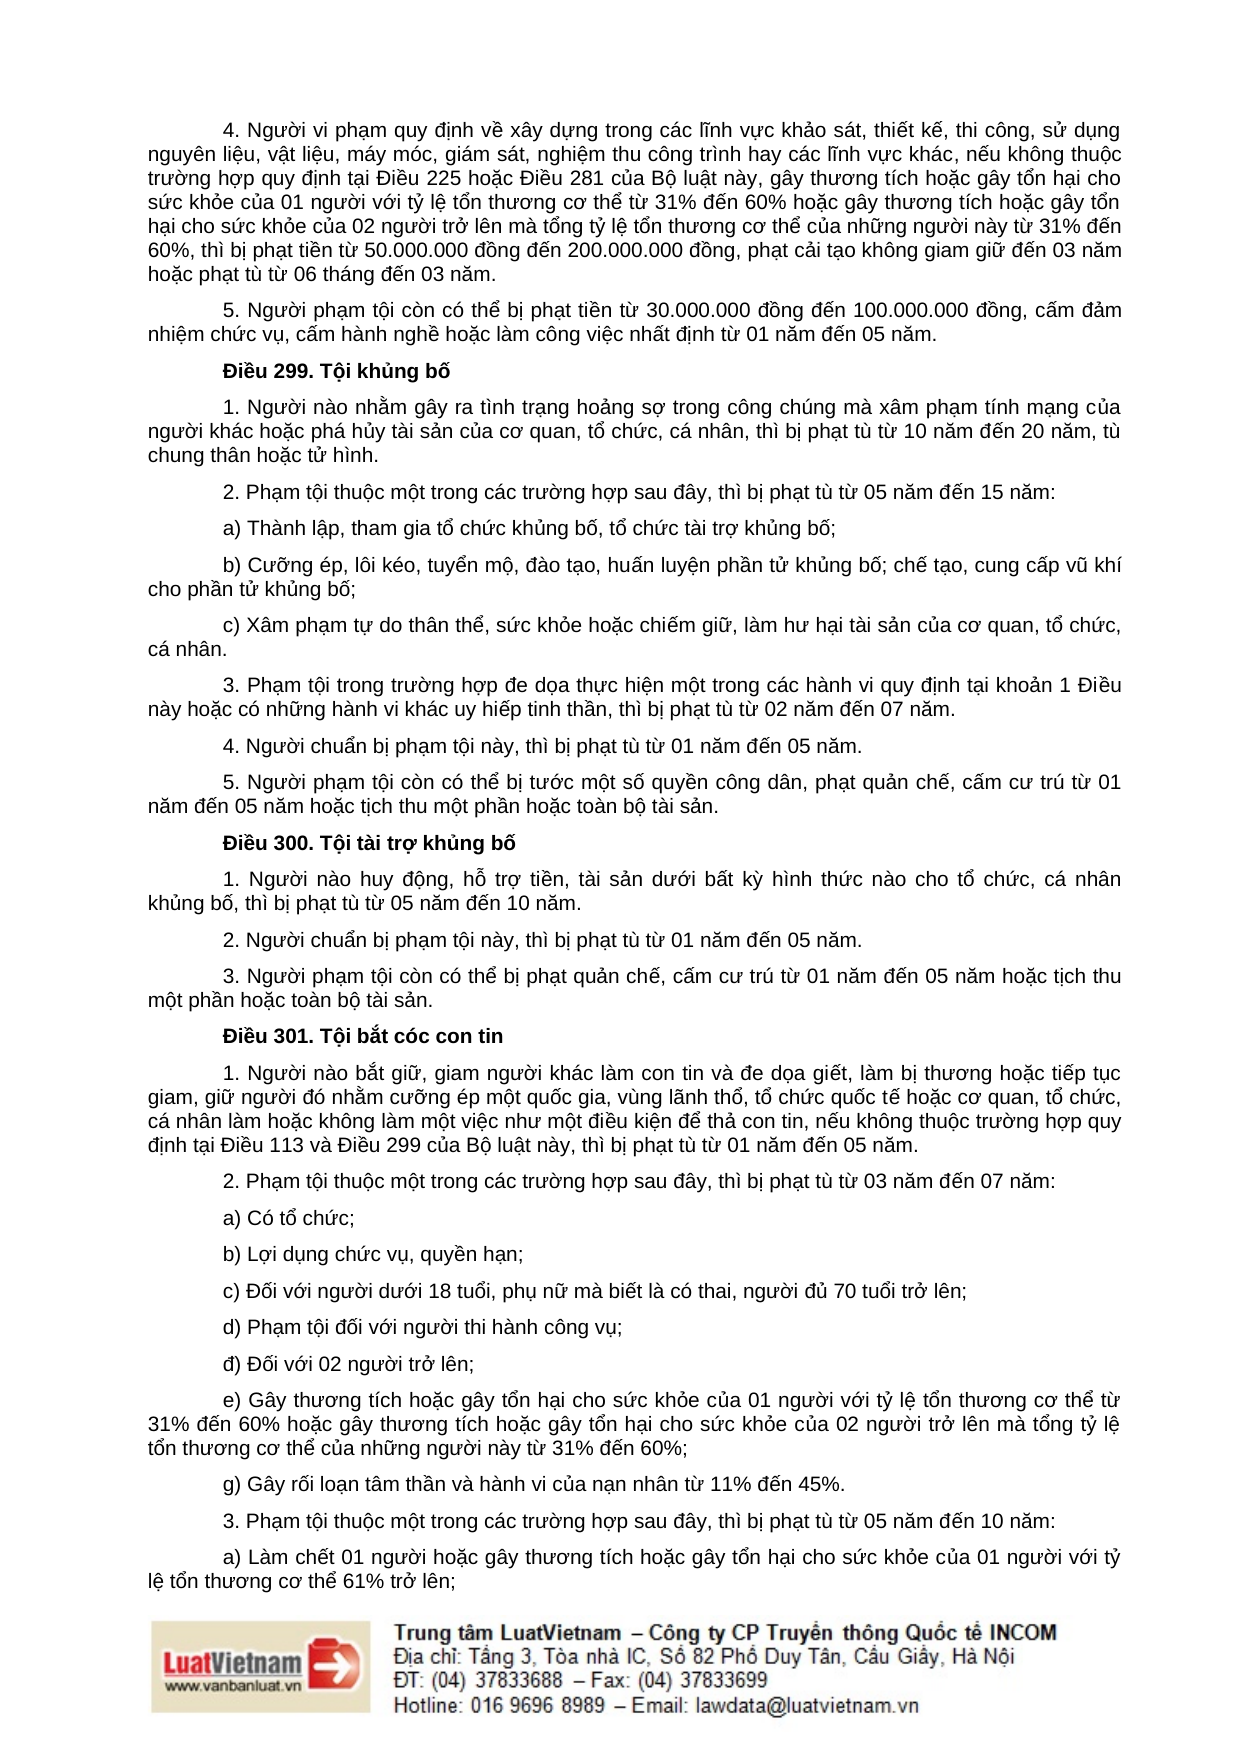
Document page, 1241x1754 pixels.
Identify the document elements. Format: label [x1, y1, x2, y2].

picture [147, 1615, 1087, 1732]
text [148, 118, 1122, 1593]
